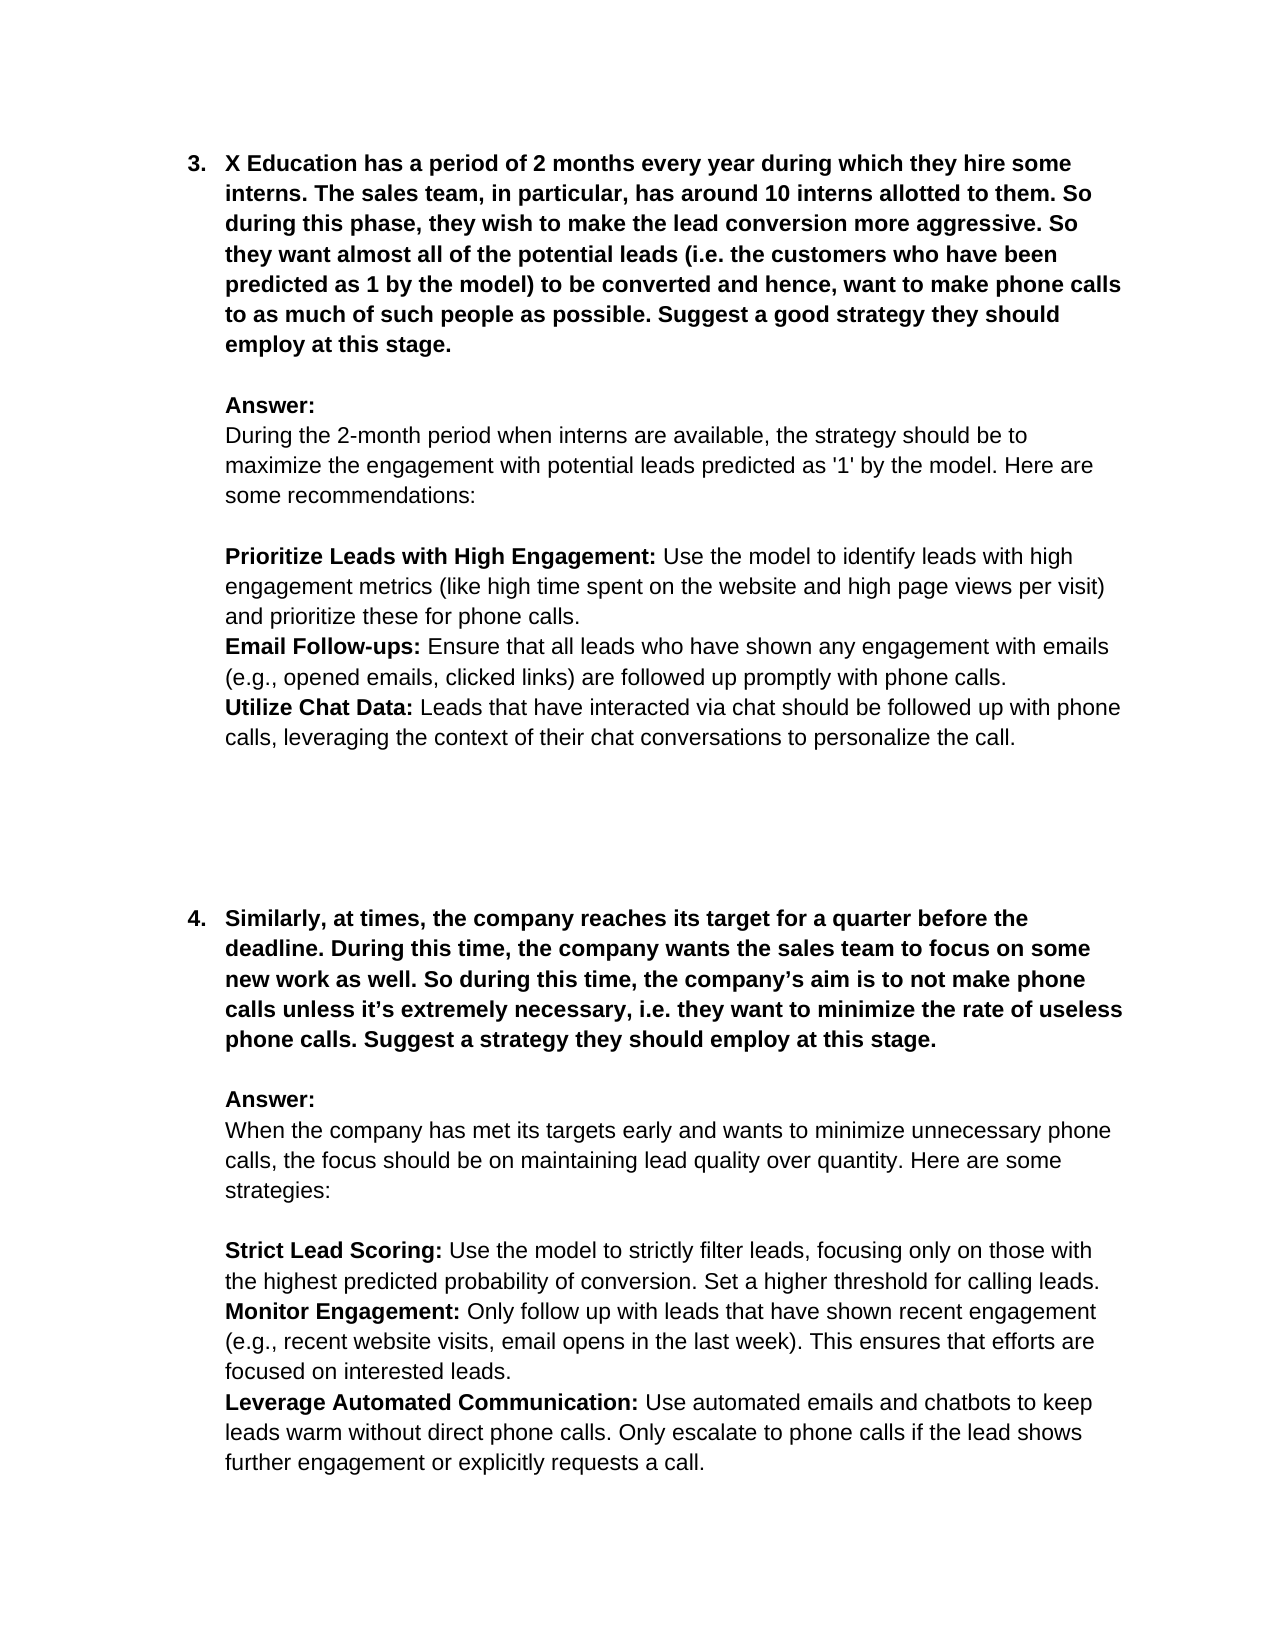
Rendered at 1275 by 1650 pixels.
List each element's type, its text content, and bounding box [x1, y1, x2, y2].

list X Education has a period of 2 months every year during which they hire some interns. The sales team, in particular, has around 10 interns allotted to them. So during this phase, they wish to make the lead conversion more aggressive. So they want almost all of the potential leads (i.e. the customers who have been predicted as 1 by the model) to be converted and hence, want to make phone calls to as much of such people as possible. Suggest a good strategy they should employ at this stage. [187, 150, 1125, 358]
text Prioritize Leads with High Engagement: Use the model to identify leads with high engagement metrics (like high time spent on the website and high page views per visit) and prioritize these for phone calls. [225, 543, 1125, 629]
text Answer: [225, 361, 1125, 418]
text Answer: [225, 1086, 1125, 1113]
text Leverage Automated Communication: Use automated emails and chatbots to keep leads warm without direct phone calls. Only escalate to phone calls if the lead shows further engagement or explicitly requests a call. [225, 1388, 1125, 1475]
text Email Follow-ups: Ensure that all leads who have shown any engagement with emails (e.g., opened emails, clicked links) are followed up promptly with phone calls. [225, 633, 1125, 690]
text Monitor Engagement: Only follow up with leads that have shown recent engagement (e.g., recent website visits, email opens in the last week). This ensures that efforts are focused on interested leads. [225, 1298, 1125, 1385]
list Similarly, at times, the company reaches its target for a quarter before the deadline. During this time, the company wants the sales team to focus on some new work as well. So during this time, the company’s aim is to not make phone calls unless it’s extremely necessary, i.e. they want to minimize the rate of useless phone calls. Suggest a strategy they should employ at this stage. [187, 905, 1125, 1052]
text When the company has met its targets early and wants to minimize unnecessary phone calls, the focus should be on maintaining lead quality over quantity. Here are some strategies: [225, 1117, 1125, 1203]
text Utilize Chat Data: Leads that have interacted via chat should be followed up with phone calls, leveraging the context of their chat conversations to personalize the call. [225, 694, 1125, 750]
text During the 2-month period when interns are available, the strategy should be to maximize the engagement with potential leads predicted as '1' by the model. Here are some recommendations: [225, 422, 1125, 509]
text Strict Lead Scoring: Use the model to strictly filter leads, focusing only on those with the highest predicted probability of conversion. Set a higher threshold for calling leads. [225, 1237, 1125, 1294]
